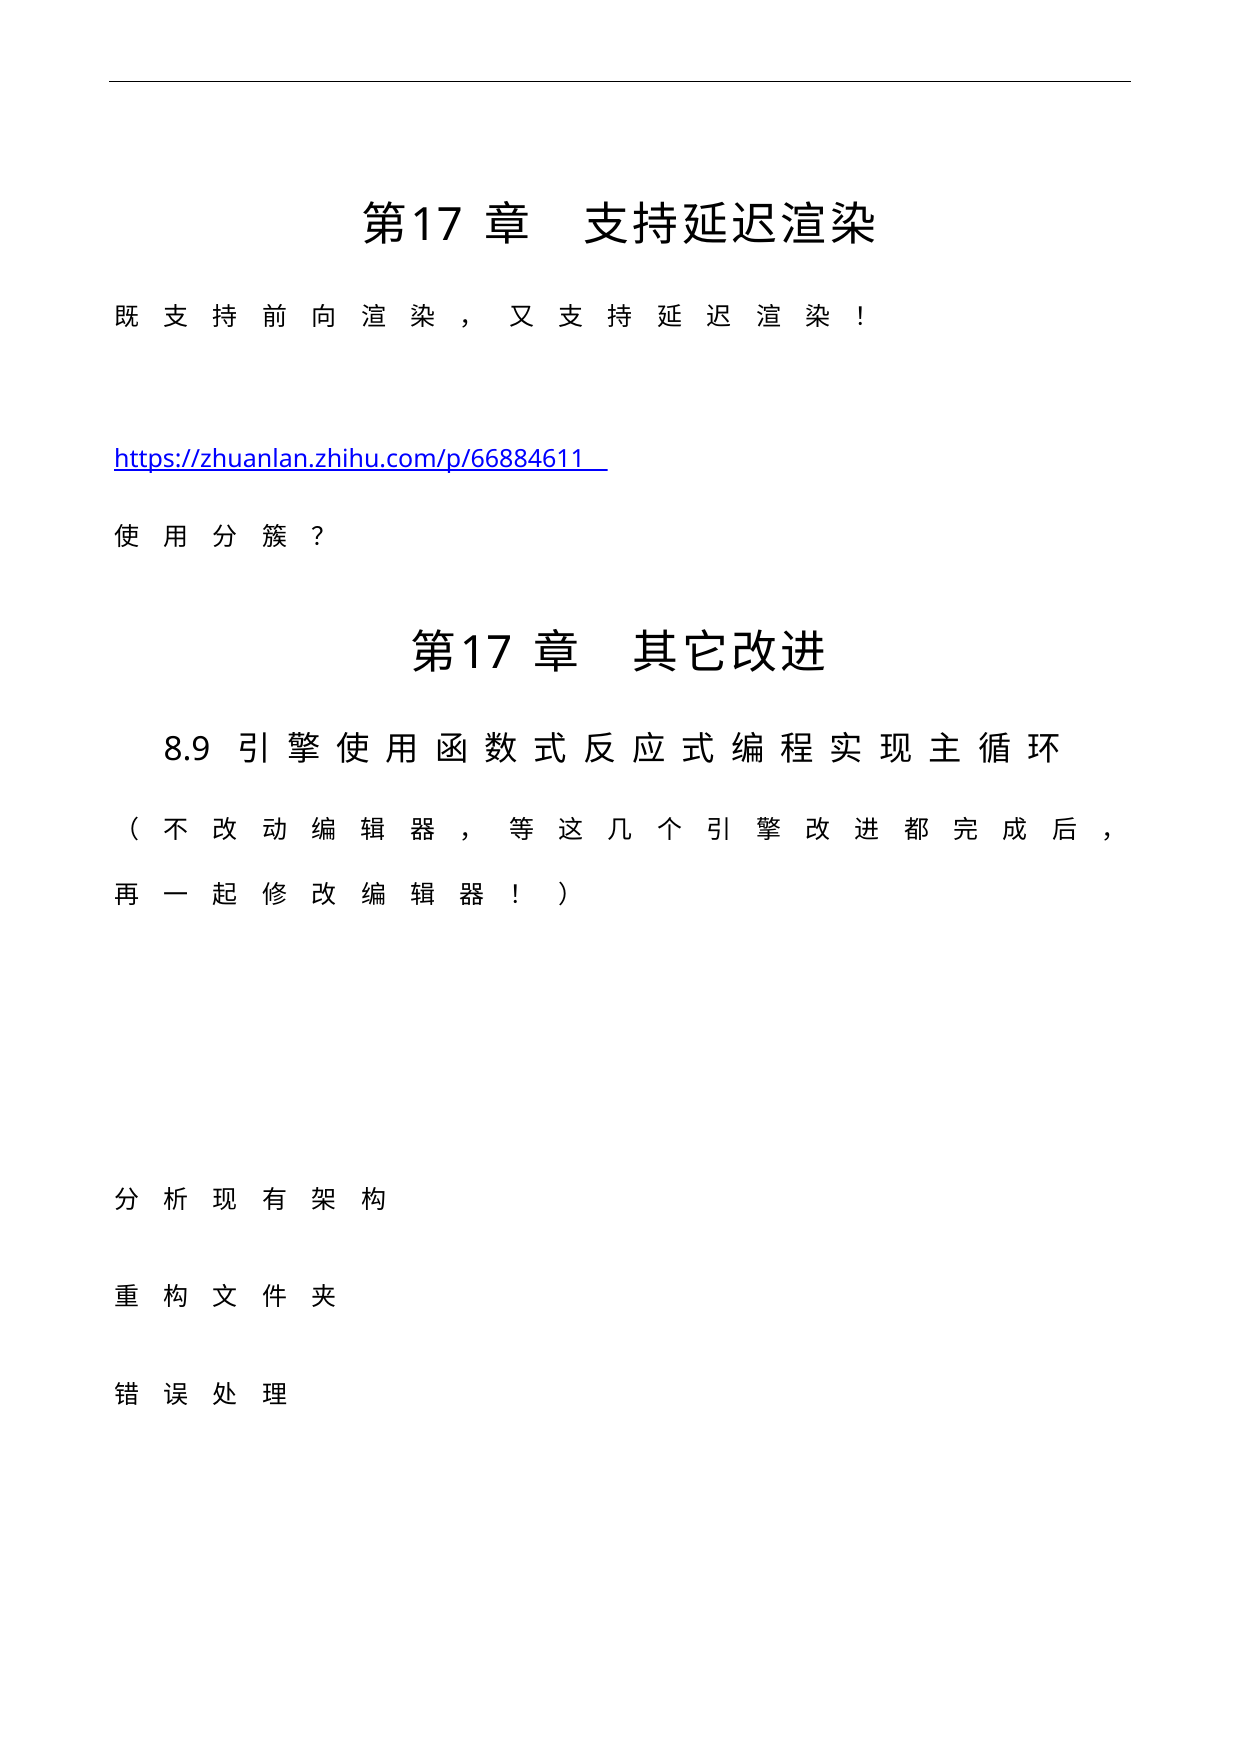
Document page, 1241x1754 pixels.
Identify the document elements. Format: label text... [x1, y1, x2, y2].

text 重构文件夹 [114, 1262, 1126, 1327]
text 分析现有架构 [114, 1165, 1126, 1230]
text https://zhuanlan.zhihu.com/p/66884611 [114, 425, 1126, 490]
text 使用分簇？ [114, 502, 1126, 567]
subtitle 8.9 引擎使用函数式反应式编程实现主循环 [114, 713, 1126, 778]
subtitle 第17章 支持延迟渲染 [114, 172, 1126, 270]
text （不改动编辑器，等这几个引擎改进都完成后，再一起修改编辑器！） [114, 795, 1126, 925]
text 既支持前向渲染，又支持延迟渲染！ [114, 282, 1126, 347]
subtitle 第17章 其它改进 [114, 600, 1126, 697]
text 错误处理 [114, 1360, 1126, 1425]
